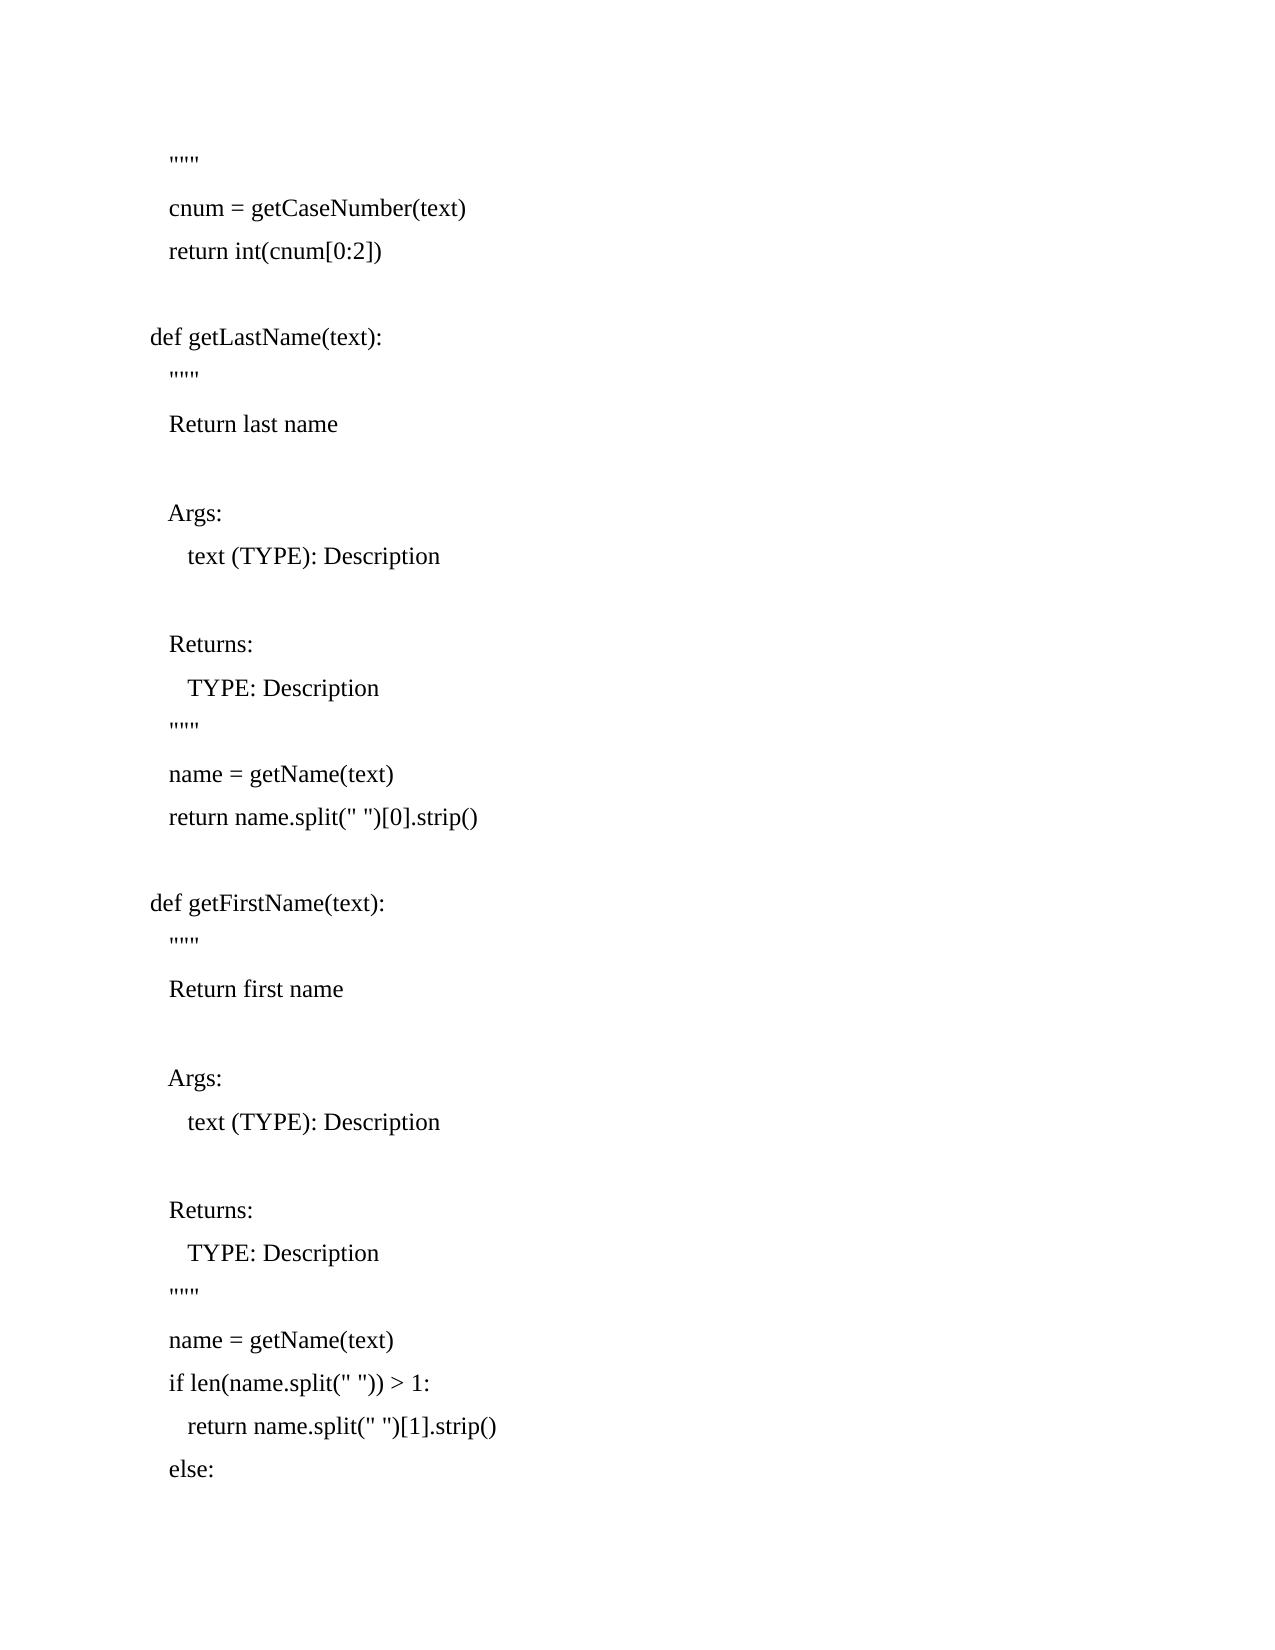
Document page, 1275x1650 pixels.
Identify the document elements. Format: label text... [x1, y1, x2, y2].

text Returns: [150, 629, 1125, 658]
text text (TYPE): Description [150, 1107, 1125, 1135]
text name = getName(text) [150, 1325, 1125, 1353]
text name = getName(text) [150, 759, 1125, 788]
text cnum = getCaseNumber(text) [150, 193, 1125, 222]
text """ [150, 150, 1125, 179]
text else: [150, 1454, 1125, 1483]
text return name.split(" ")[0].strip() [150, 802, 1125, 831]
text """ [150, 716, 1125, 744]
text """ [150, 931, 1125, 960]
text return int(cnum[0:2]) [150, 236, 1125, 265]
text text (TYPE): Description [150, 541, 1125, 569]
text Args: [150, 1063, 1125, 1092]
text """ [150, 366, 1125, 394]
text """ [150, 1282, 1125, 1310]
text Returns: [150, 1195, 1125, 1224]
text def getLastName(text): [150, 322, 1125, 351]
text Return first name [150, 974, 1125, 1003]
text Return last name [150, 409, 1125, 437]
text if len(name.split(" ")) > 1: [150, 1368, 1125, 1397]
text TYPE: Description [150, 673, 1125, 701]
text return name.split(" ")[1].strip() [150, 1411, 1125, 1440]
text TYPE: Description [150, 1238, 1125, 1267]
text def getFirstName(text): [150, 888, 1125, 917]
text Args: [150, 498, 1125, 526]
